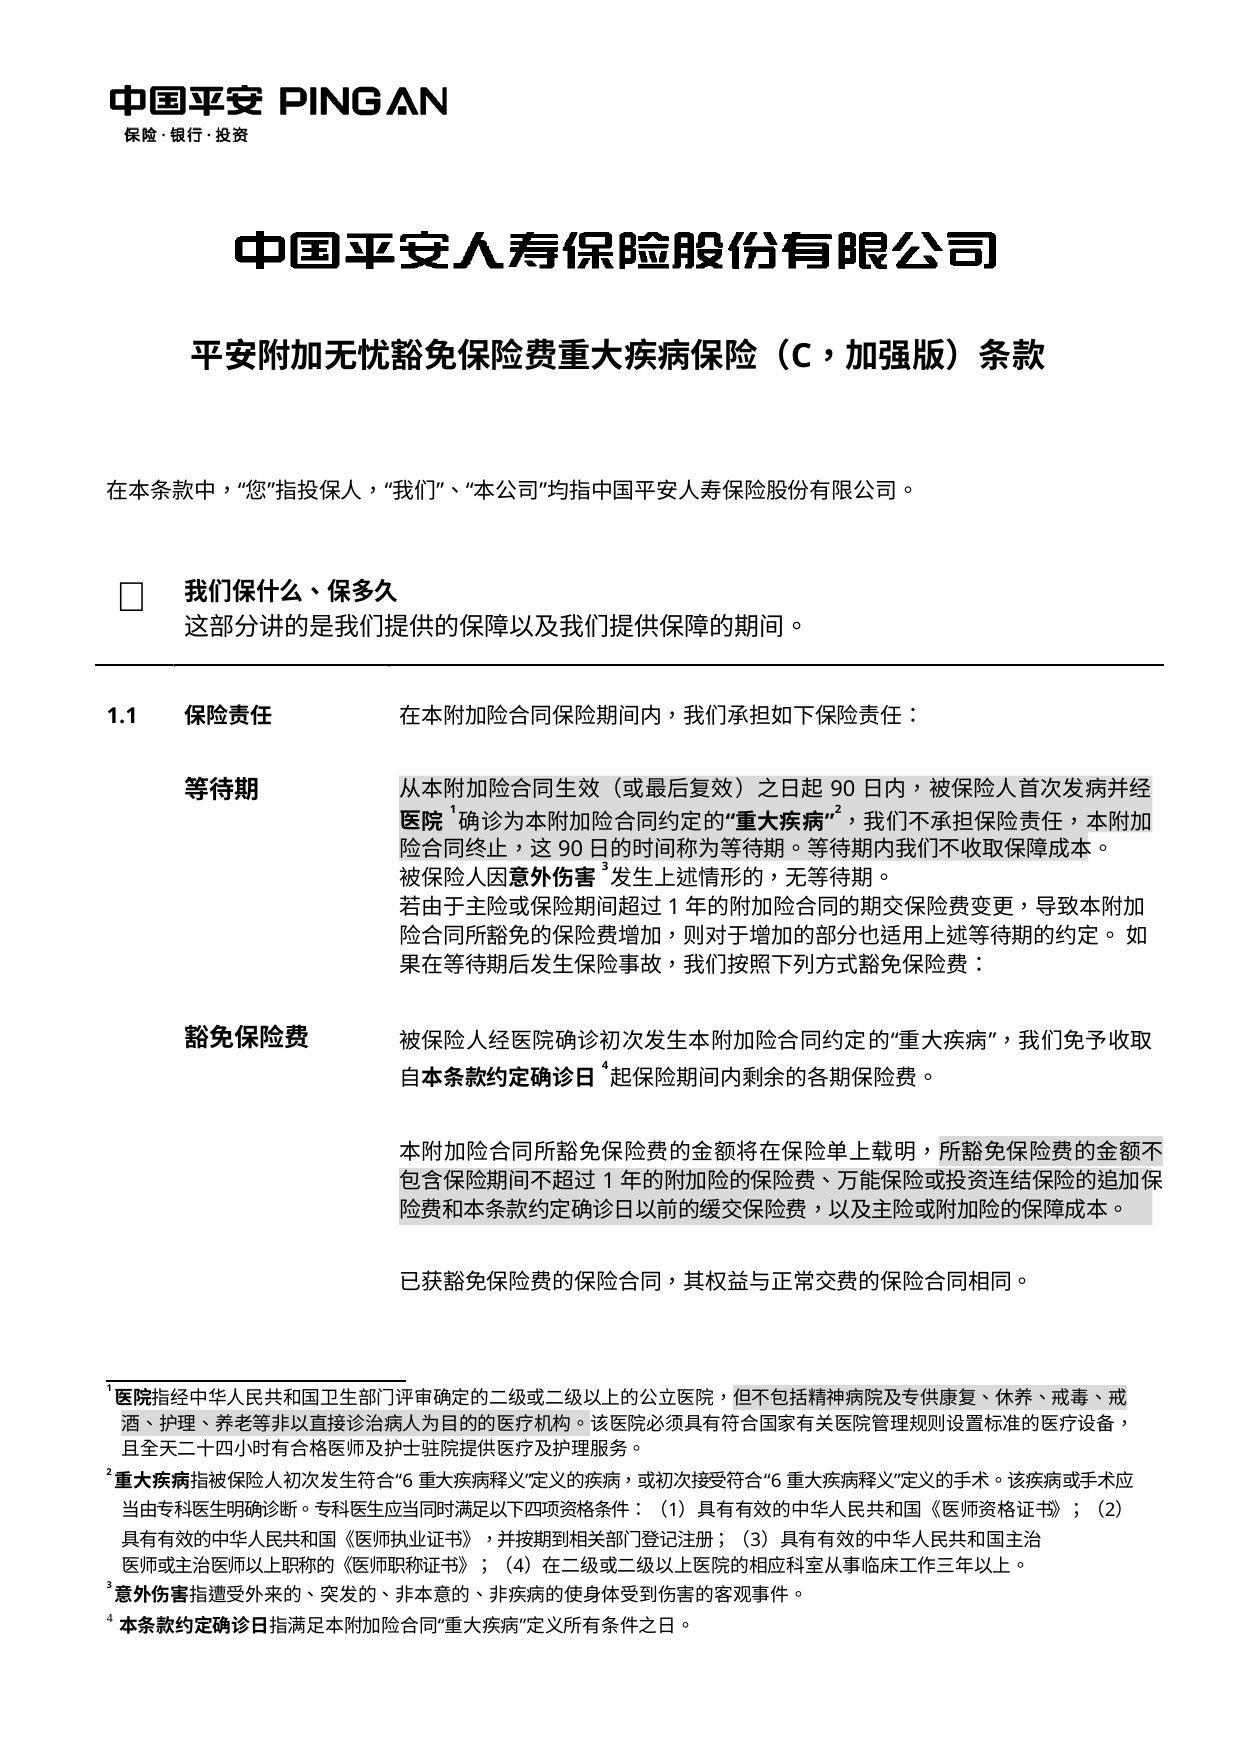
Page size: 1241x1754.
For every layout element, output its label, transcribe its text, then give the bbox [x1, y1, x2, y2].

text 已获豁免保险费的保险合同，其权益与正常交费的保险合同相同。 [399, 1266, 1176, 1296]
text 4 本条款约定确诊日指满足本附加险合同“重大疾病”定义所有条件之日。 [106, 1607, 1176, 1638]
picture [110, 85, 447, 142]
text 等待期 从本附加险合同生效（或最后复效）之日起 90 日内，被保险人首次发病并经医院 1确诊为本附加险合同约定的“重大疾病”2，我们不承担保险责任，本附加险合同终止，这 90 日的时间称为等待期。等待期内我们不收取保障成本。 [184, 773, 1153, 863]
text 若由于主险或保险期间超过 1 年的附加险合同的期交保险费变更，导致本附加险合同所豁免的保险费增加，则对于增加的部分也适用上述等待期的约定。 如果在等待期后发生保险事故，我们按照下列方式豁免保险费： [399, 891, 1157, 979]
text 3 意外伤害指遭受外来的、突发的、非本意的、非疾病的使身体受到伤害的客观事件。 [106, 1577, 1176, 1607]
subtitle  我们保什么、保多久 [116, 562, 1176, 610]
subtitle 平安附加无忧豁免保险费重大疾病保险（C，加强版）条款 [191, 326, 1176, 378]
text 2 重大疾病指被保险人初次发生符合“6 重大疾病释义”定义的疾病，或初次接受符合“6 重大疾病释义”定义的手术。该疾病或手术应当由专科医生明确诊断。专科医生应当同时满足以下四项资格条件：（1）具有有效的中华人民共和国《医师资格证书》；（2）具有有效的中华人民共和国《医师执业证书》，并按期到相关部门登记注册；（3）具有有效的中华人民共和国主治 [106, 1464, 1134, 1552]
subtitle 这部分讲的是我们提供的保障以及我们提供保障的期间。 [184, 610, 1176, 642]
text 豁免保险费 被保险人经医院确诊初次发生本附加险合同约定的“重大疾病”，我们免予收取自本条款约定确诊日 4起保险期间内剩余的各期保险费。 [184, 1020, 1153, 1091]
text 被保险人因意外伤害 3发生上述情形的，无等待期。 [399, 863, 1176, 891]
text 在本条款中，“您”指投保人，“我们”、“本公司”均指中国平安人寿保险股份有限公司。 [106, 475, 1176, 505]
text 医师或主治医师以上职称的《医师职称证书》；（4）在二级或二级以上医院的相应科室从事临床工作三年以上。 [121, 1553, 1176, 1577]
text 1 医院指经中华人民共和国卫生部门评审确定的二级或二级以上的公立医院，但不包括精神病院及专供康复、休养、戒毒、戒 [106, 1377, 1176, 1410]
text 本附加险合同所豁免保险费的金额将在保险单上载明，所豁免保险费的金额不包含保险期间不超过 1 年的附加险的保险费、万能保险或投资连结保险的追加保险费和本条款约定确诊日以前的缓交保险费，以及主险或附加险的保障成本。 [399, 1136, 1163, 1224]
text 酒、护理、养老等非以直接诊治病人为目的的医疗机构。该医院必须具有符合国家有关医院管理规则设置标准的医疗设备， 且全天二十四小时有合格医师及护士驻院提供医疗及护理服务。 [121, 1410, 1143, 1460]
picture [234, 231, 997, 269]
list 保险责任 在本附加险合同保险期间内，我们承担如下保险责任： [106, 700, 1176, 730]
